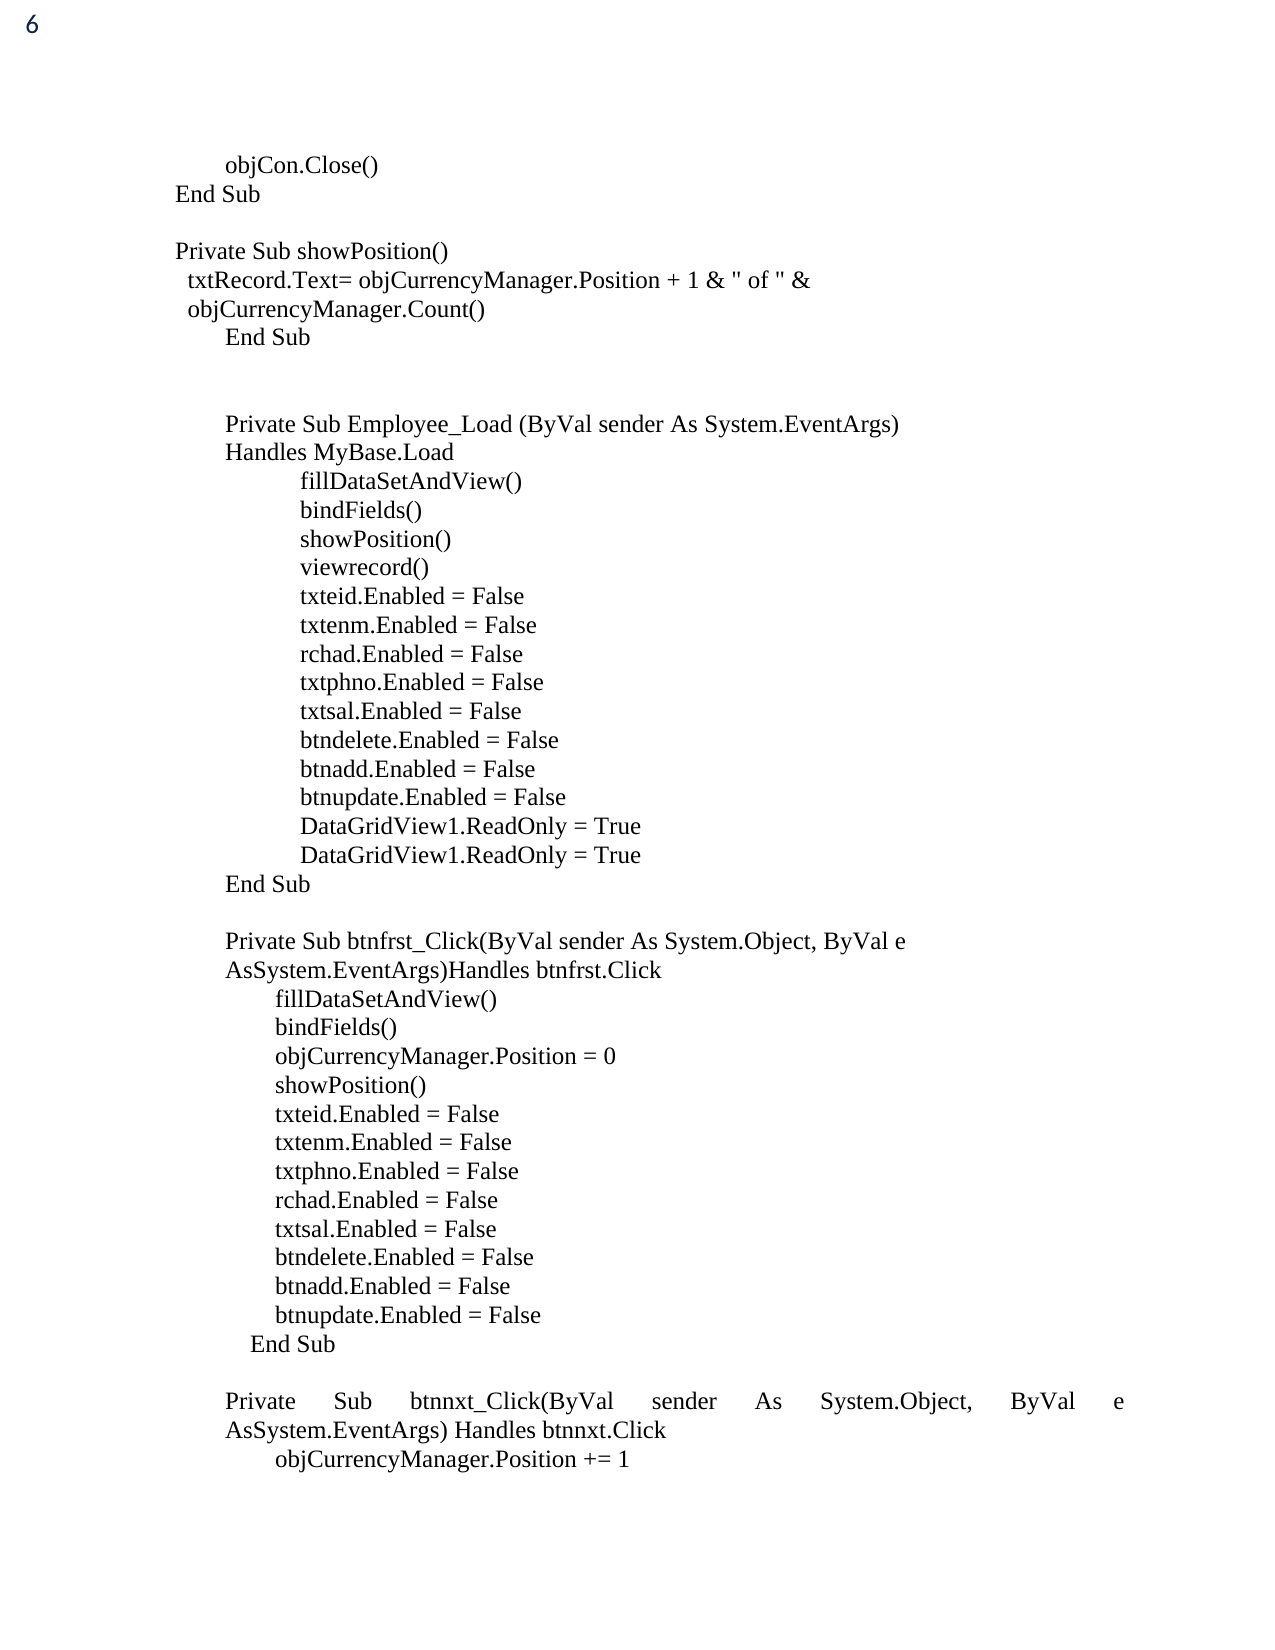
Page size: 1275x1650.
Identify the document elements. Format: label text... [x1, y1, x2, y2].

text End Sub [150, 179, 1125, 207]
text objCurrencyManager.Position += 1 [225, 1444, 1125, 1472]
text End Sub [225, 322, 1125, 351]
text btnupdate.Enabled = False [225, 1300, 1125, 1329]
text bindFields() [300, 495, 1125, 524]
text fillDataSetAndView() [225, 984, 1125, 1012]
text btnupdate.Enabled = False [300, 782, 1125, 811]
text End Sub [225, 1329, 1125, 1357]
text btndelete.Enabled = False [300, 725, 1125, 754]
text Private Sub showPosition() [150, 236, 1125, 265]
text Handles MyBase.Load [225, 437, 1125, 466]
text objCurrencyManager.Position = 0 [225, 1041, 1125, 1070]
text txtsal.Enabled = False [225, 1214, 1125, 1242]
text DataGridView1.ReadOnly = True [300, 811, 1125, 840]
text Private Sub Employee_Load (ByVal sender As System.EventArgs) [225, 409, 1125, 437]
text End Sub [150, 869, 1125, 897]
text txtRecord.Text= objCurrencyManager.Position + 1 & " of " & [150, 265, 1125, 294]
text fillDataSetAndView() [300, 466, 1125, 495]
text btnadd.Enabled = False [225, 1271, 1125, 1300]
text btndelete.Enabled = False [225, 1242, 1125, 1271]
text Private Sub btnnxt_Click(ByVal sender As System.Object, ByVal e AsSystem.EventArgs) Handles btnnxt.Click [225, 1386, 1125, 1444]
text btnadd.Enabled = False [300, 754, 1125, 782]
text rchad.Enabled = False [300, 639, 1125, 667]
text rchad.Enabled = False [225, 1185, 1125, 1214]
text showPosition() [300, 524, 1125, 552]
text DataGridView1.ReadOnly = True [300, 840, 1125, 869]
text txteid.Enabled = False [225, 1099, 1125, 1127]
text txteid.Enabled = False [300, 581, 1125, 610]
text txtphno.Enabled = False [300, 667, 1125, 696]
text showPosition() [225, 1070, 1125, 1099]
text objCurrencyManager.Count() [150, 294, 1125, 322]
text txtenm.Enabled = False [300, 610, 1125, 639]
text txtphno.Enabled = False [225, 1156, 1125, 1185]
text Private Sub btnfrst_Click(ByVal sender As System.Object, ByVal e AsSystem.EventArgs)Handles btnfrst.Click [225, 926, 1125, 984]
text viewrecord() [300, 552, 1125, 581]
text bindFields() [225, 1012, 1125, 1041]
text txtenm.Enabled = False [225, 1127, 1125, 1156]
text objCon.Close() [225, 150, 1125, 179]
text txtsal.Enabled = False [300, 696, 1125, 725]
